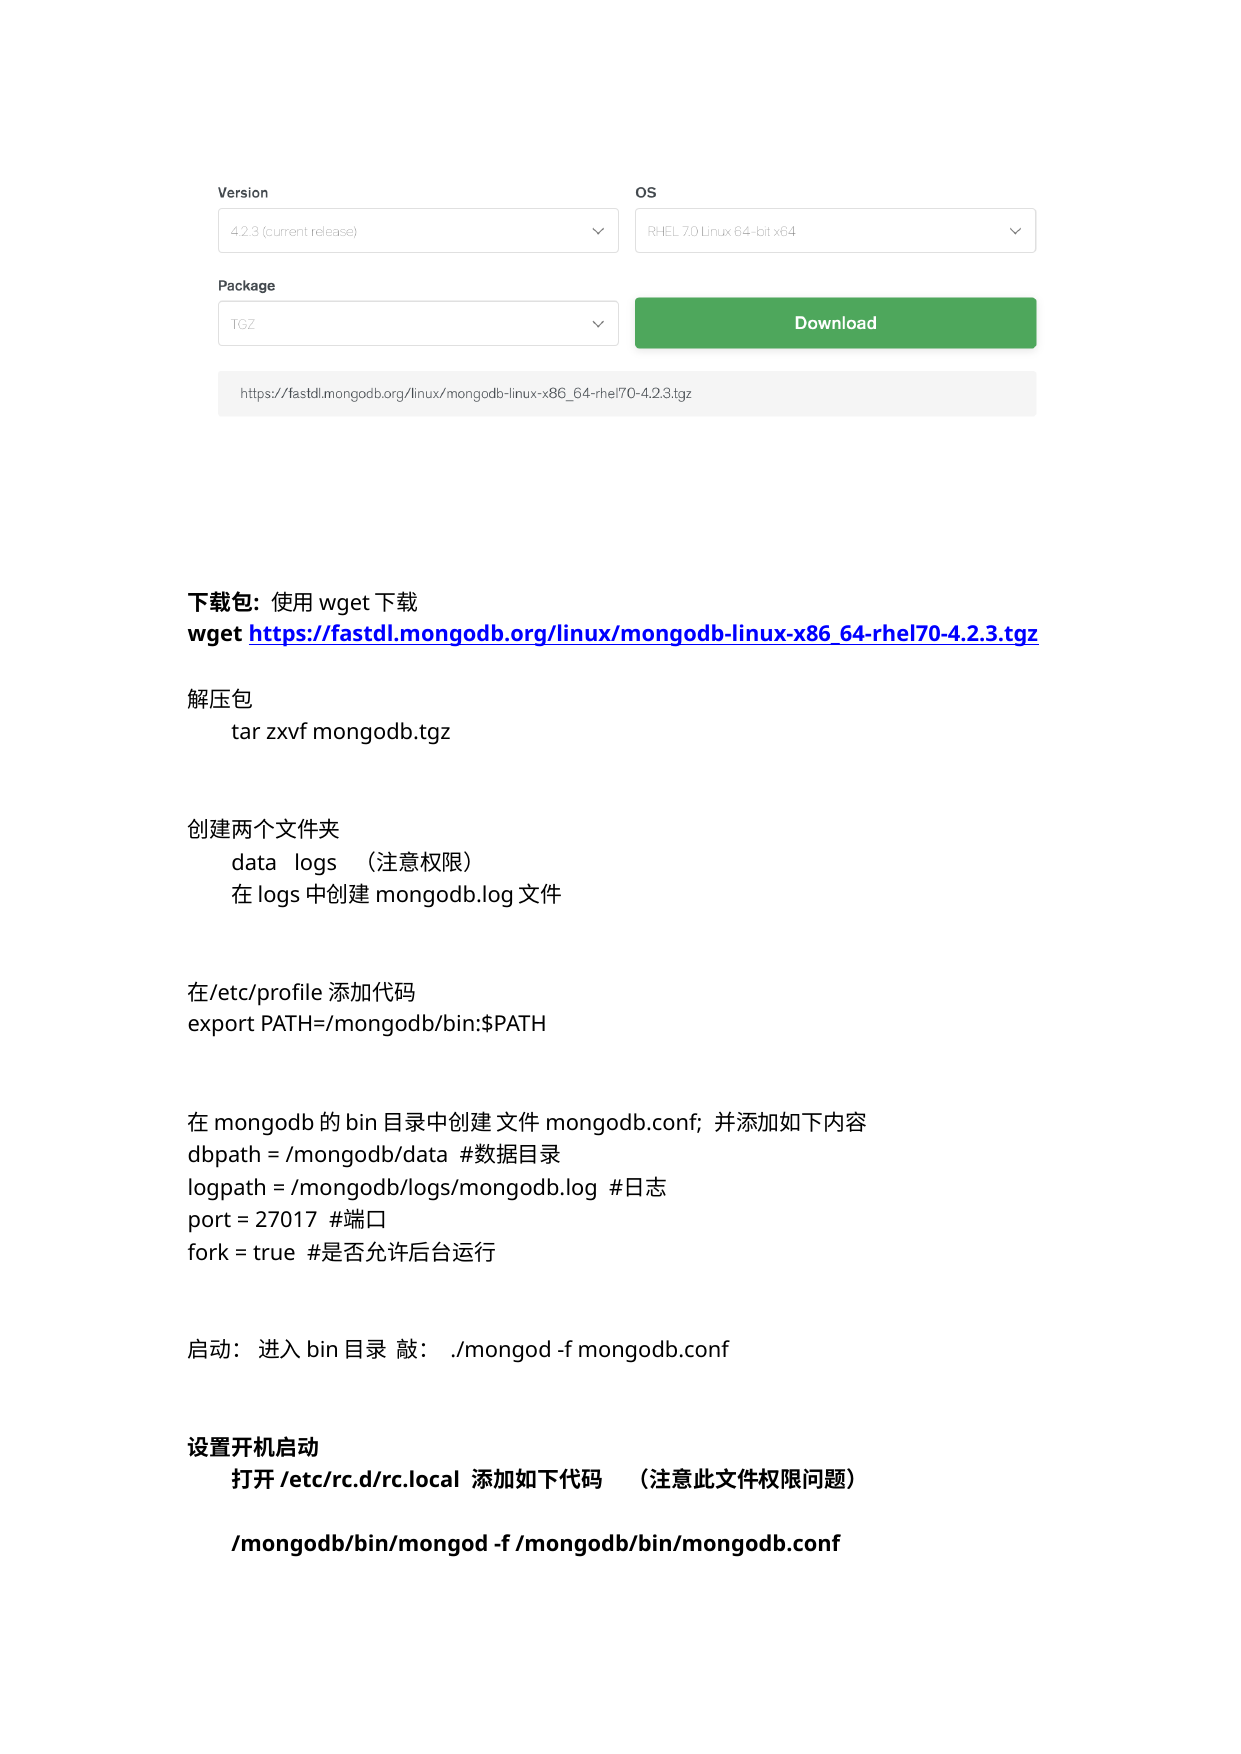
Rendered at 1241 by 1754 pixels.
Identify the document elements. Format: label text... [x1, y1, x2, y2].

text 打开 /etc/rc.d/rc.local 添加如下代码 （注意此文件权限问题） [187, 1462, 1053, 1494]
text wget https://fastdl.mongodb.org/linux/mongodb-linux-x86_64-rhel70-4.2.3.tgz [187, 617, 1053, 649]
text tar zxvf mongodb.tgz [187, 714, 1053, 747]
text data logs （注意权限） [187, 844, 1053, 877]
text port = 27017 #端口 [187, 1202, 1053, 1234]
text 在logs中创建 mongodb.log文件 [187, 877, 1053, 909]
text 创建两个文件夹 [187, 812, 1053, 844]
text logpath = /mongodb/logs/mongodb.log #日志 [187, 1169, 1053, 1202]
text /mongodb/bin/mongod -f /mongodb/bin/mongodb.conf [187, 1527, 1053, 1559]
text 在mongodb的bin目录中创建 文件 mongodb.conf; 并添加如下内容 [187, 1104, 1053, 1137]
text fork = true #是否允许后台运行 [187, 1234, 1053, 1267]
text 下载包: 使用wget下载 [187, 584, 1053, 617]
text dbpath = /mongodb/data #数据目录 [187, 1137, 1053, 1169]
text export PATH=/mongodb/bin:$PATH [187, 1007, 1053, 1039]
picture [187, 162, 1053, 441]
text 解压包 [187, 682, 1053, 714]
text 设置开机启动 [187, 1429, 1053, 1462]
text 在/etc/profile 添加代码 [187, 974, 1053, 1007]
text 启动： 进入bin目录 敲： ./mongod -f mongodb.conf [187, 1332, 1053, 1364]
